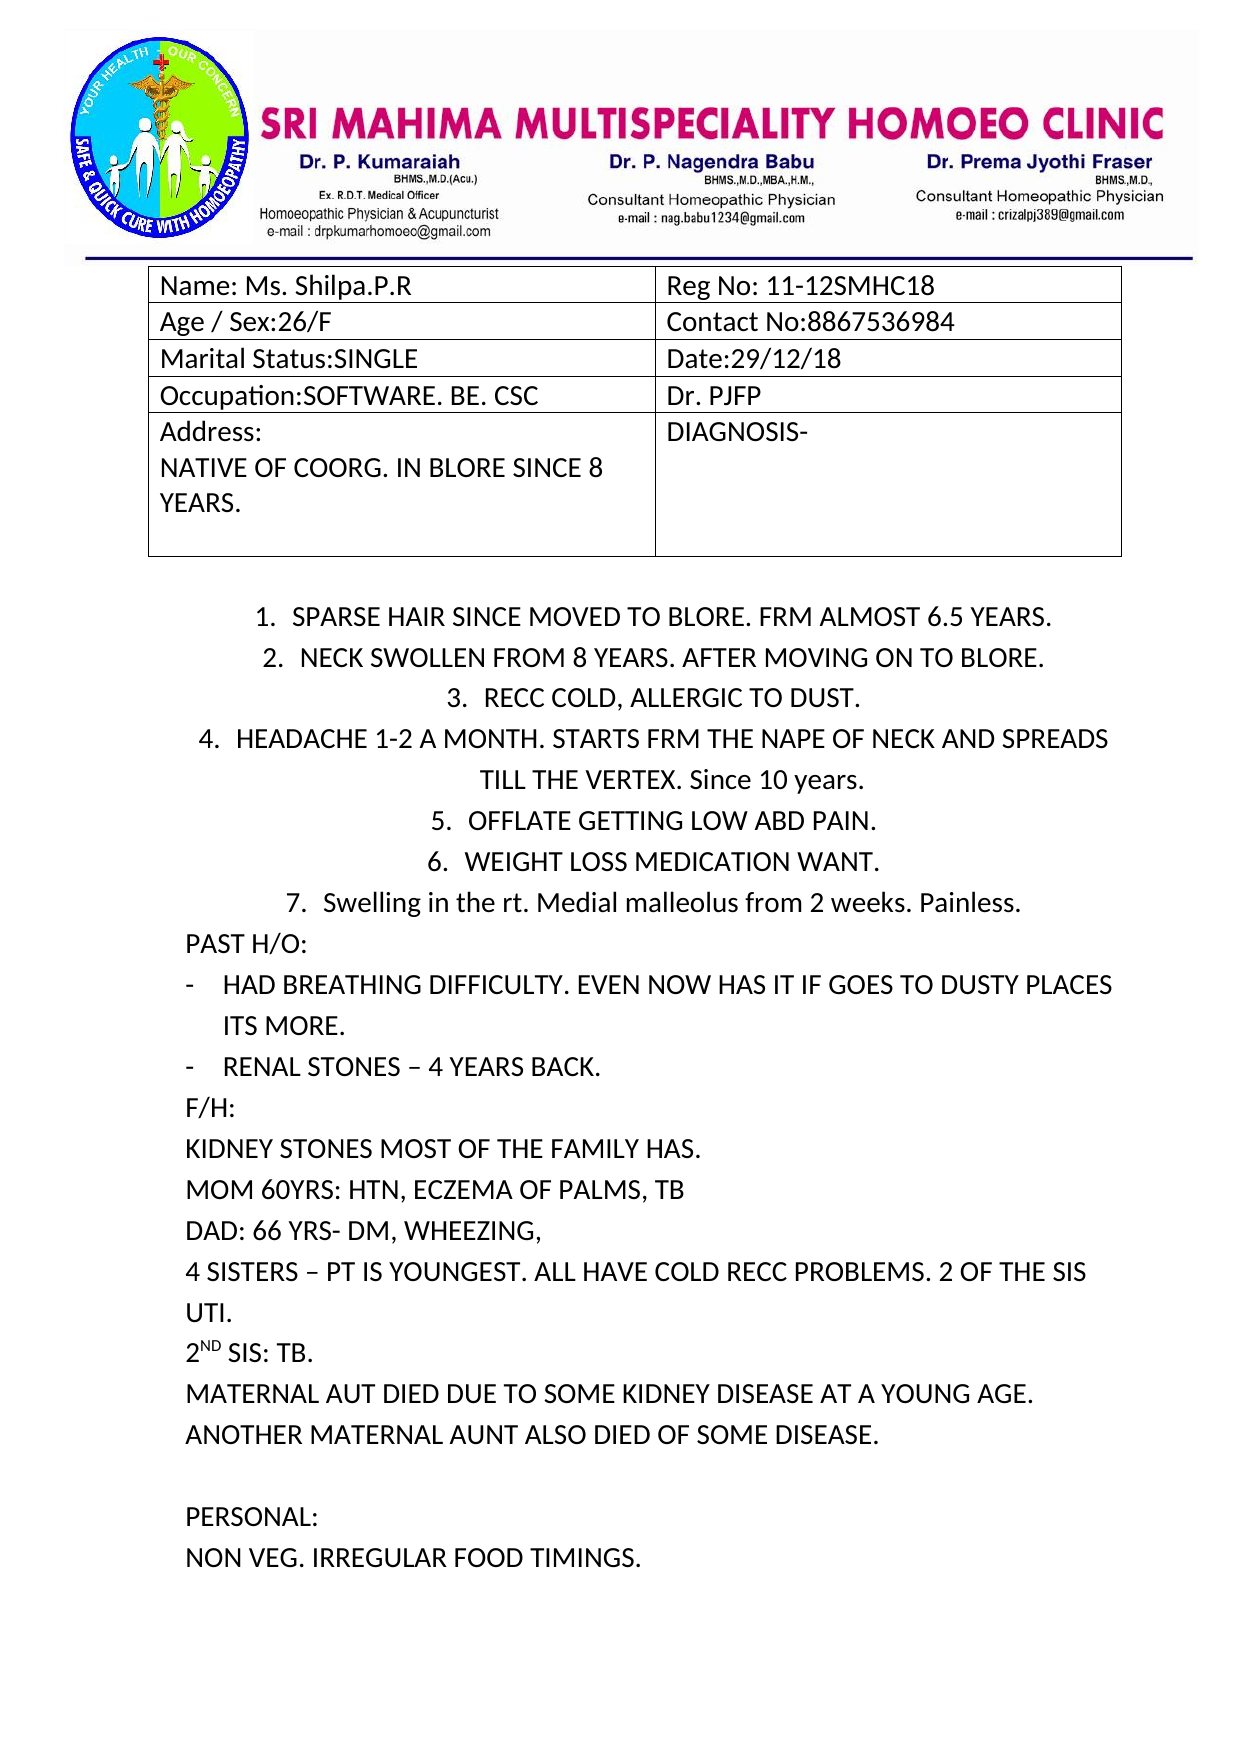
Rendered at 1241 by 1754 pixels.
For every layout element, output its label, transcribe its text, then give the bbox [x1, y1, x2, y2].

list HEADACHE 1-2 A MONTH. STARTS FRM THE NAPE OF NECK AND SPREADS TILL THE VERTEX. Since 10 years. [185, 721, 1122, 797]
text MOM 60YRS: HTN, ECZEMA OF PALMS, TB [185, 1171, 1122, 1206]
table_cell Contact No:8867536984 [656, 303, 1121, 339]
list Swelling in the rt. Medial malleolus from 2 weeks. Painless. [185, 884, 1122, 920]
table_cell Age / Sex:26/F [149, 303, 655, 339]
list RECC COLD, ALLERGIC TO DUST. [185, 679, 1122, 715]
table_cell Occupation:SOFTWARE. BE. CSC [149, 377, 655, 412]
list OFFLATE GETTING LOW ABD PAIN. [185, 802, 1122, 838]
list NECK SWOLLEN FROM 8 YEARS. AFTER MOVING ON TO BLORE. [185, 639, 1122, 674]
text ANOTHER MATERNAL AUNT ALSO DIED OF SOME DISEASE. [185, 1416, 1122, 1452]
text F/H: [185, 1089, 1122, 1124]
text PERSONAL: [185, 1498, 1122, 1534]
picture [63, 29, 1200, 266]
list RENAL STONES – 4 YEARS BACK. [185, 1048, 1122, 1084]
text 2ND SIS: TB. [185, 1334, 1122, 1370]
list WEIGHT LOSS MEDICATION WANT. [185, 843, 1122, 879]
table_cell Marital Status:SINGLE [149, 340, 655, 376]
table_cell Address: NATIVE OF COORG. IN BLORE SINCE 8 YEARS. [149, 413, 655, 556]
text DAD: 66 YRS- DM, WHEEZING, [185, 1212, 1122, 1247]
table_cell DIAGNOSIS- [656, 413, 1121, 556]
text KIDNEY STONES MOST OF THE FAMILY HAS. [185, 1130, 1122, 1166]
table_header Name: Ms. Shilpa.P.R [149, 267, 655, 302]
table_header Reg No: 11-12SMHC18 [656, 267, 1121, 302]
text MATERNAL AUT DIED DUE TO SOME KIDNEY DISEASE AT A YOUNG AGE. [185, 1376, 1122, 1411]
text PAST H/O: [185, 925, 1122, 961]
text NON VEG. IRREGULAR FOOD TIMINGS. [185, 1539, 1122, 1575]
table_cell Dr. PJFP [656, 377, 1121, 412]
list HAD BREATHING DIFFICULTY. EVEN NOW HAS IT IF GOES TO DUSTY PLACES ITS MORE. [185, 966, 1122, 1043]
text 4 SISTERS – PT IS YOUNGEST. ALL HAVE COLD RECC PROBLEMS. 2 OF THE SIS UTI. [185, 1253, 1122, 1329]
table_cell Date:29/12/18 [656, 340, 1121, 376]
list SPARSE HAIR SINCE MOVED TO BLORE. FRM ALMOST 6.5 YEARS. [185, 598, 1122, 633]
